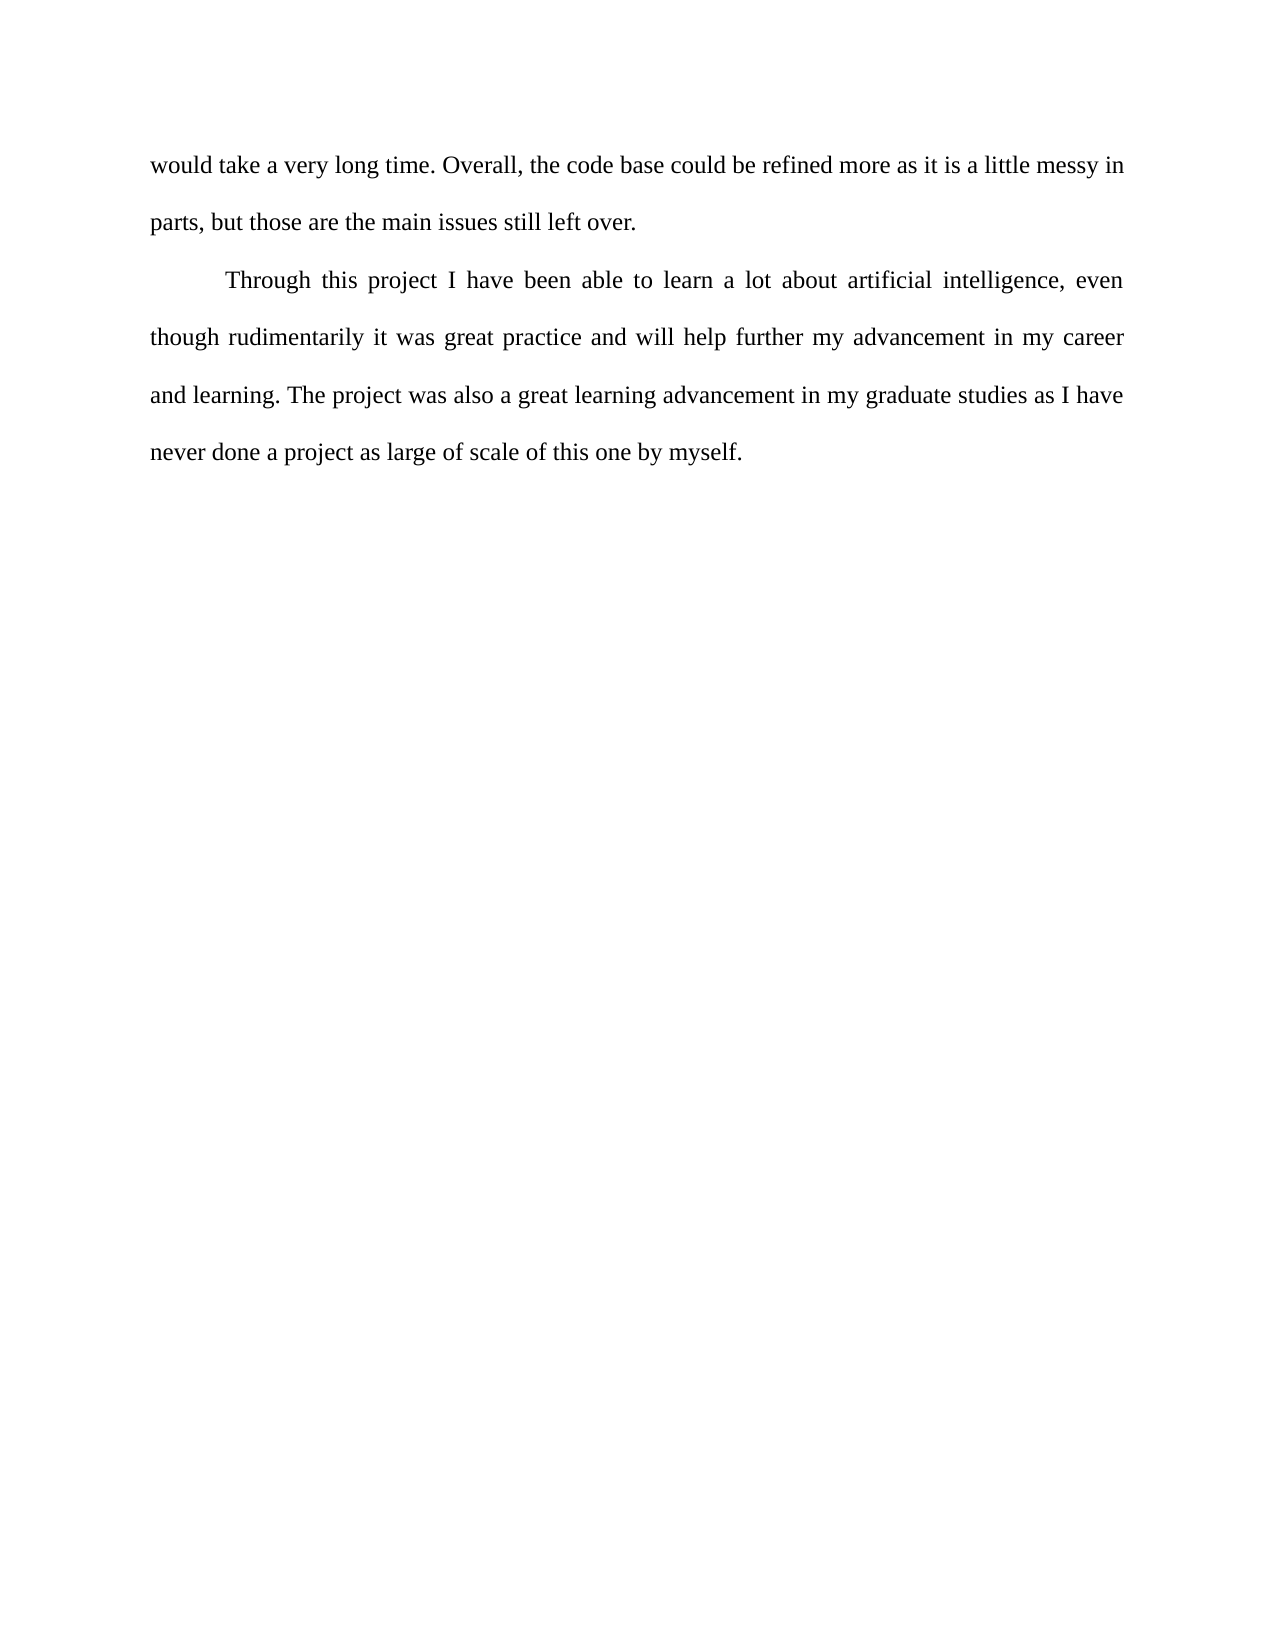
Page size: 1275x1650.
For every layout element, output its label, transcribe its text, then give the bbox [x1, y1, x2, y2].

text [150, 150, 1125, 236]
text Through this project I have been able to learn a lot about artificial intelligence, even though rudimentarily it was great practice and will help further my advancement in my career and learning. The project was also a great learning advancement in my graduate studies as I have never done a project as large of scale of this one by myself. [150, 265, 1125, 466]
